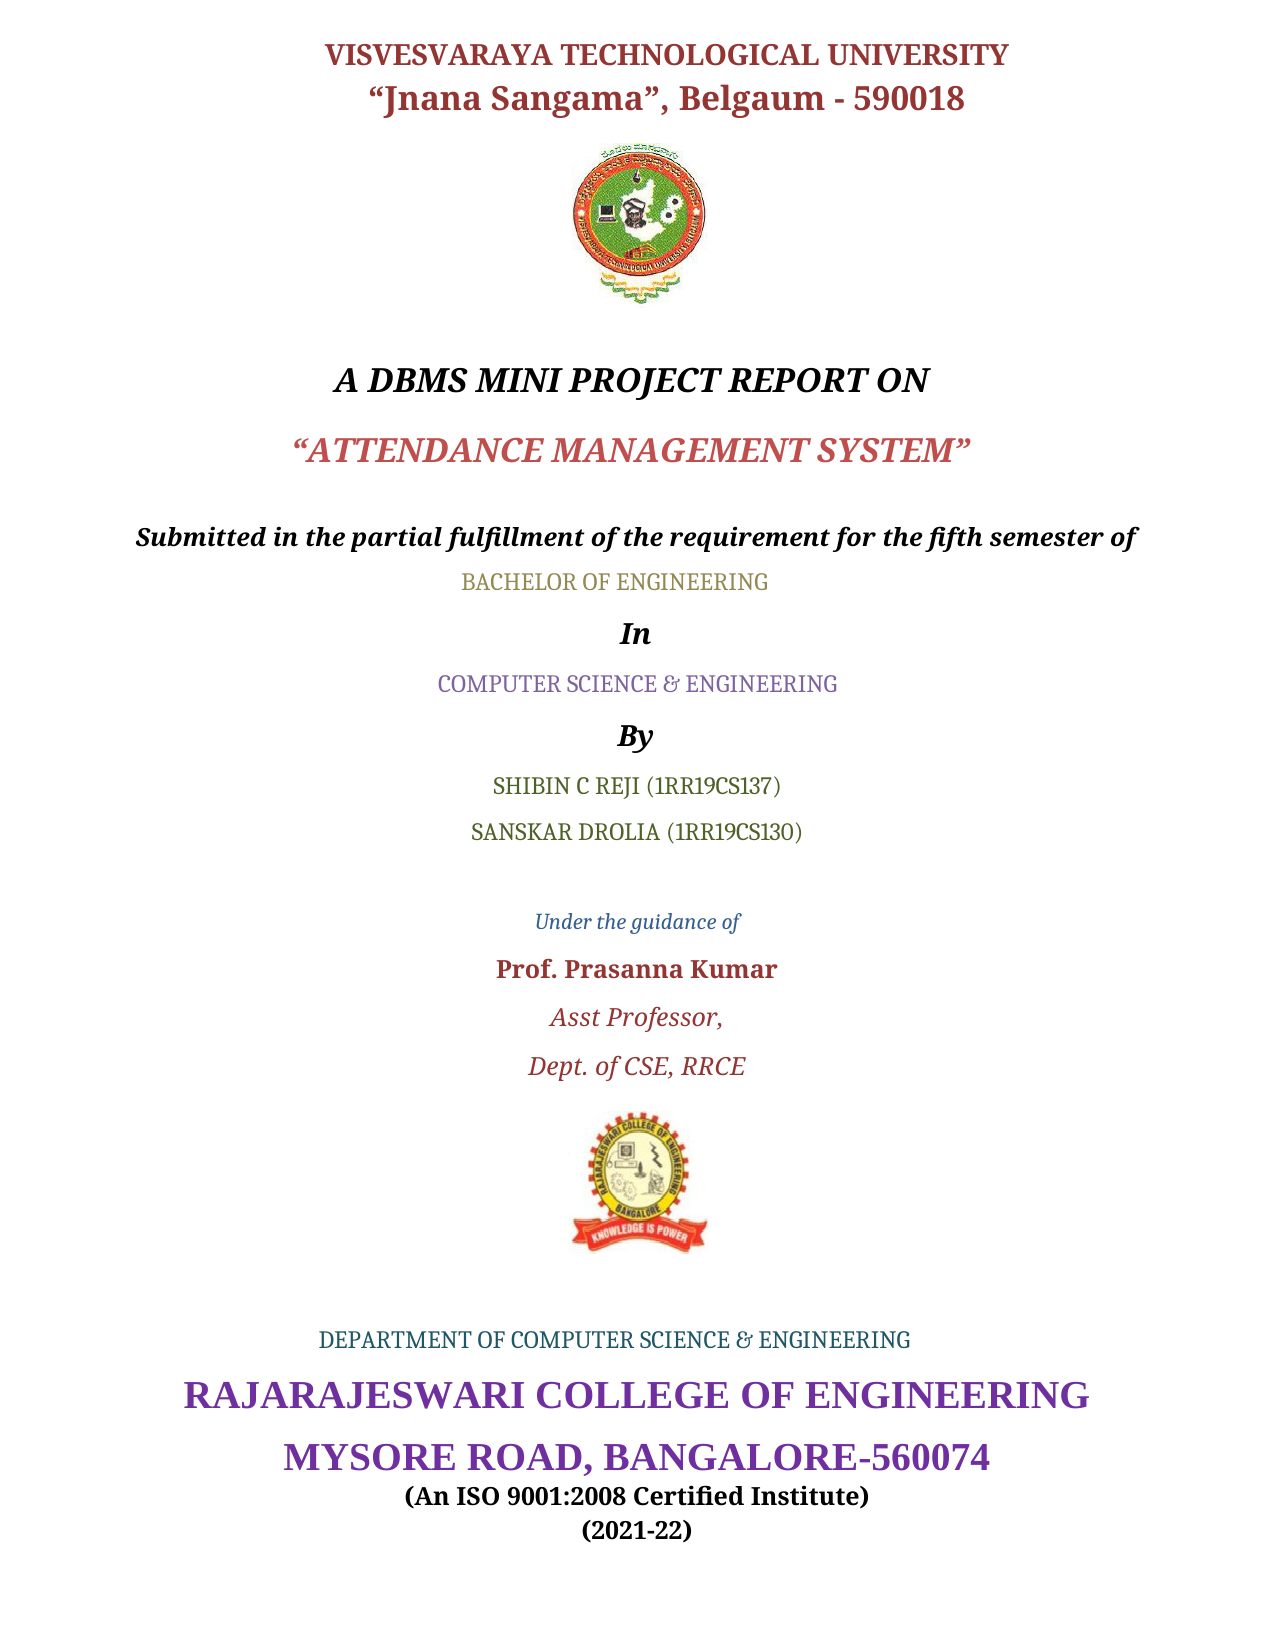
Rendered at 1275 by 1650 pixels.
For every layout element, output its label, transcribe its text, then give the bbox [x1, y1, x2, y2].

subtitle “ATTENDANCE MANAGEMENT SYSTEM” [247, 427, 1008, 472]
text In [72, 613, 1199, 653]
subtitle DEPARTMENT OF COMPUTER SCIENCE & ENGINEERING [29, 1326, 1199, 1354]
subtitle COMPUTER SCIENCE & ENGINEERING [29, 670, 1245, 699]
text “Jnana Sangama”, Belgaum - 590018 [56, 74, 1199, 120]
subtitle SANSKAR DROLIA (1RR19CS130) [29, 817, 1245, 846]
text Submitted in the partial fulfillment of the requirement for the fifth semester of [72, 519, 1199, 553]
subtitle Under the guidance of [266, 908, 1008, 935]
text Prof. Prasanna Kumar [74, 952, 1199, 986]
subtitle SHIBIN C REJI (1RR19CS137) [29, 772, 1245, 801]
title MYSORE ROAD, BANGALORE-560074 [74, 1433, 1199, 1479]
subtitle BACHELOR OF ENGINEERING [29, 568, 1199, 597]
title RAJARAJESWARI COLLEGE OF ENGINEERING [74, 1371, 1199, 1417]
picture [571, 143, 708, 308]
text Asst Professor, [422, 1000, 852, 1034]
text (2021-22) [322, 1513, 951, 1547]
text Dept. of CSE, RRCE [422, 1048, 852, 1083]
subtitle VISVESVARAYA TECHNOLOGICAL UNIVERSITY [115, 35, 1218, 74]
text (An ISO 9001:2008 Certified Institute) [322, 1479, 951, 1513]
text A DBMS MINI PROJECT REPORT ON [63, 356, 1199, 402]
picture [568, 1111, 710, 1254]
text By [263, 715, 1008, 755]
